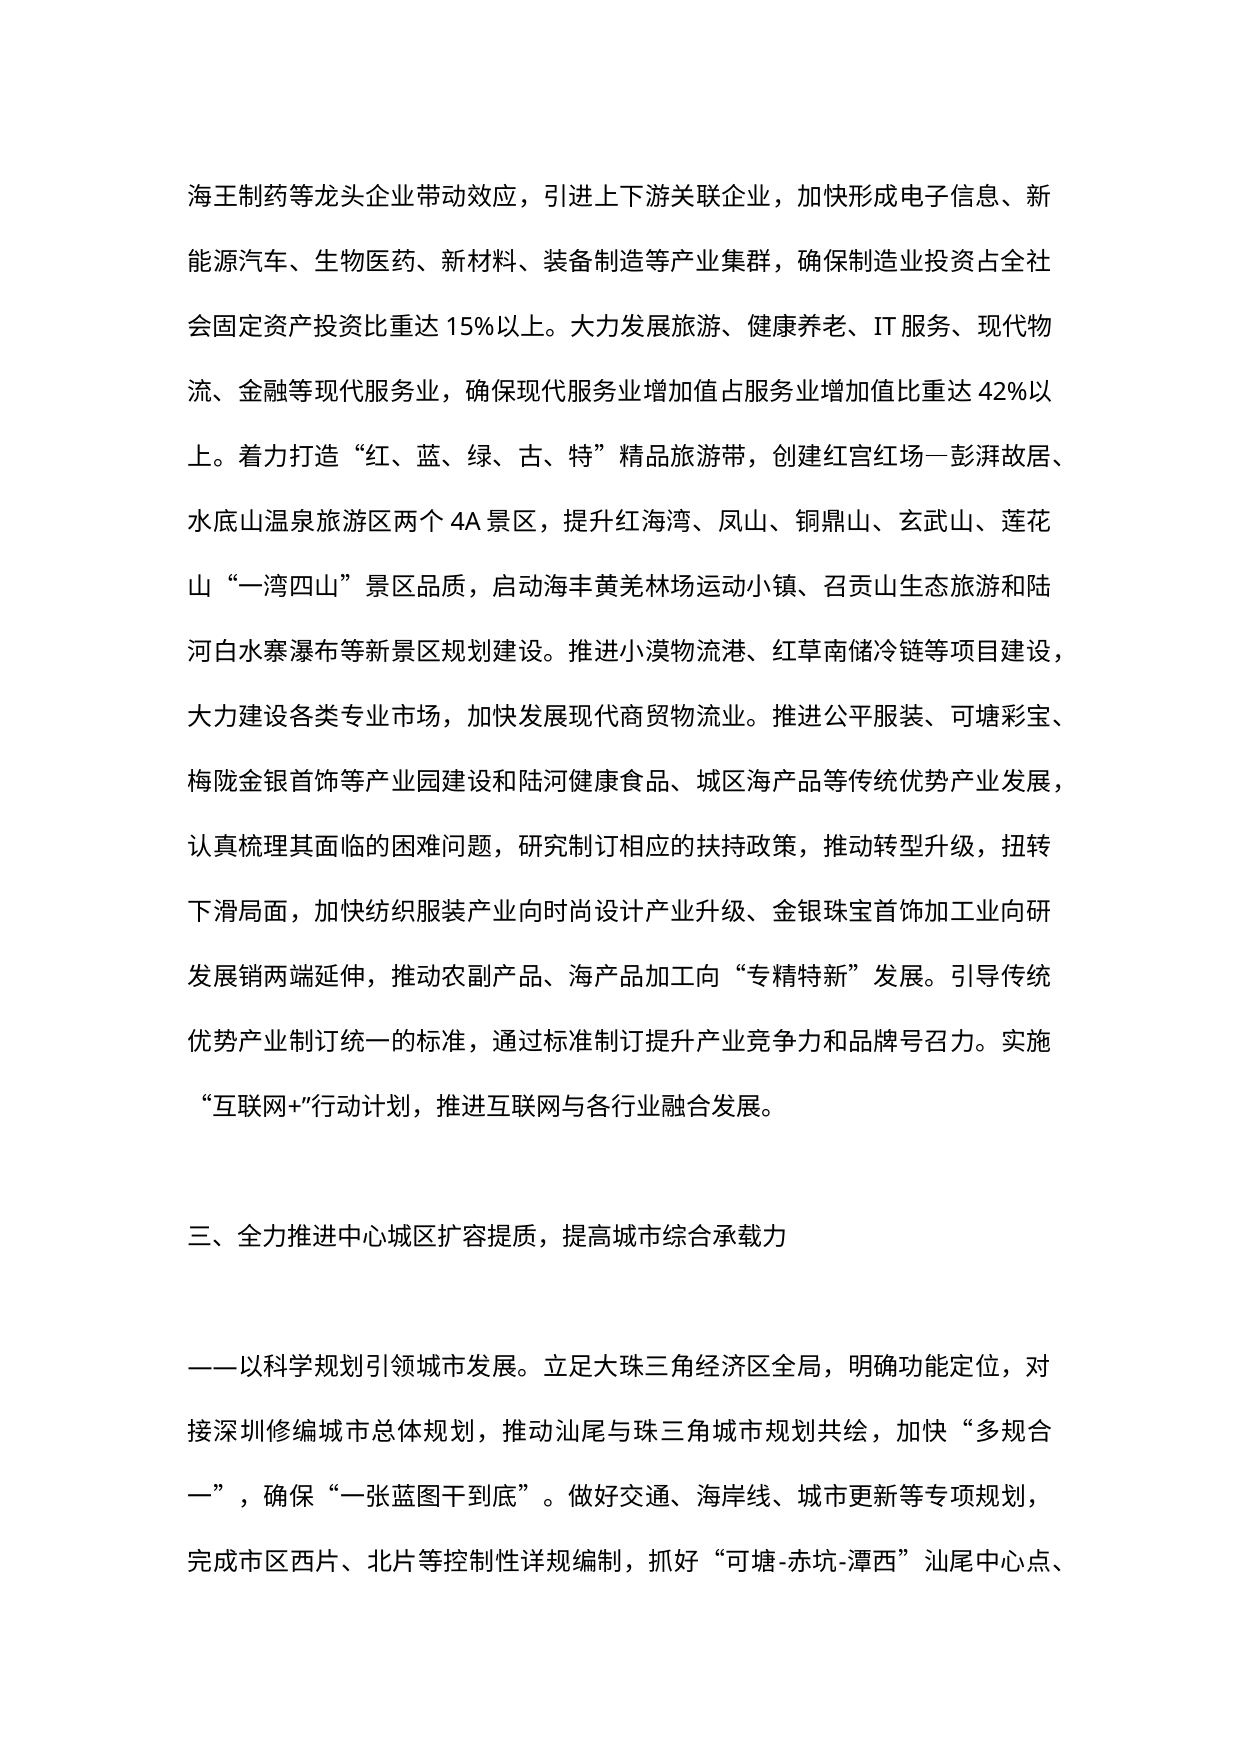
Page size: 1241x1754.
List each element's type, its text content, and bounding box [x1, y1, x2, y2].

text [187, 1332, 1053, 1592]
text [187, 162, 1053, 1137]
text 三、全力推进中心城区扩容提质，提高城市综合承载力 [187, 1202, 1053, 1267]
